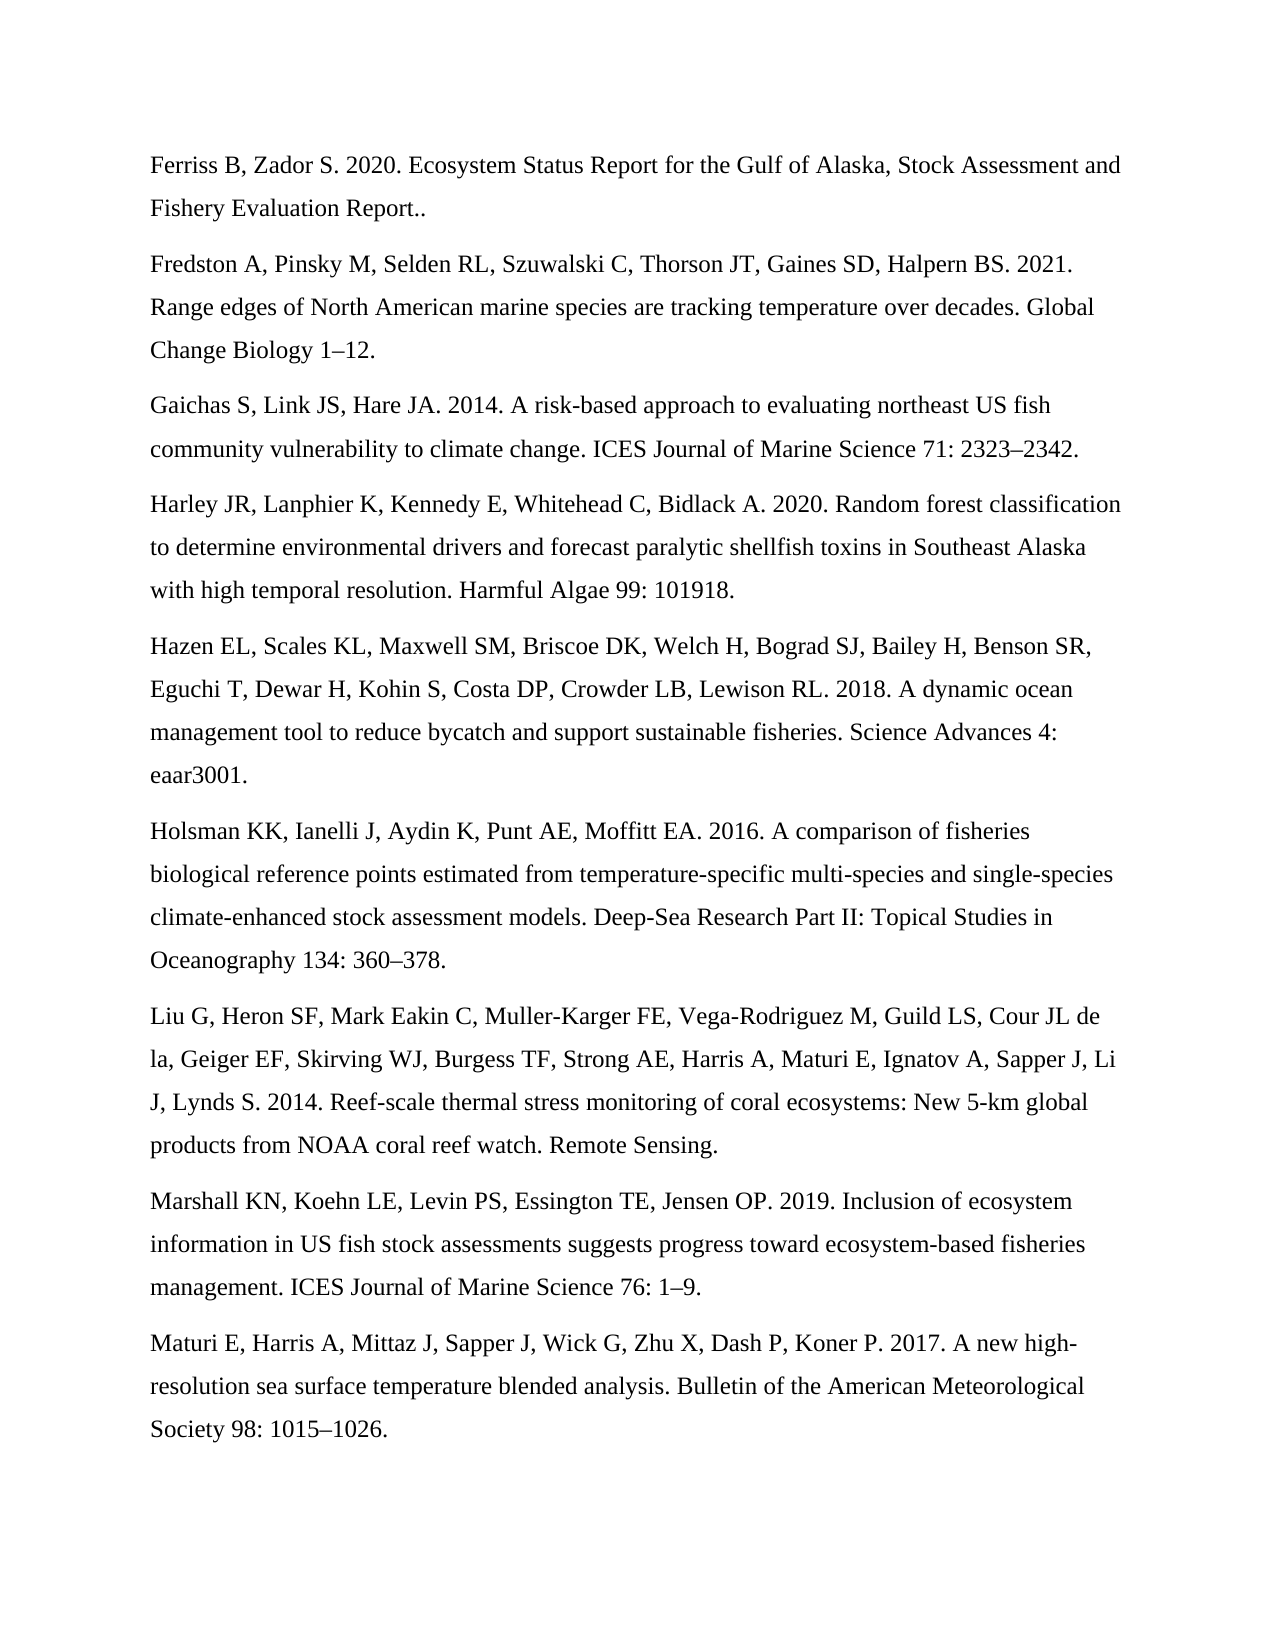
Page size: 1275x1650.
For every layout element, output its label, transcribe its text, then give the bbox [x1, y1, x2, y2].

text Hazen EL, Scales KL, Maxwell SM, Briscoe DK, Welch H, Bograd SJ, Bailey H, Benson SR, Eguchi T, Dewar H, Kohin S, Costa DP, Crowder LB, Lewison RL. 2018. A dynamic ocean management tool to reduce bycatch and support sustainable fisheries. Science Advances 4: eaar3001. [150, 631, 1125, 789]
text Liu G, Heron SF, Mark Eakin C, Muller-Karger FE, Vega-Rodriguez M, Guild LS, Cour JL de la, Geiger EF, Skirving WJ, Burgess TF, Strong AE, Harris A, Maturi E, Ignatov A, Sapper J, Li J, Lynds S. 2014. Reef-scale thermal stress monitoring of coral ecosystems: New 5-km global products from NOAA coral reef watch. Remote Sensing. [150, 1001, 1125, 1159]
text Ferriss B, Zador S. 2020. Ecosystem Status Report for the Gulf of Alaska, Stock Assessment and Fishery Evaluation Report.. [150, 150, 1125, 222]
text Maturi E, Harris A, Mittaz J, Sapper J, Wick G, Zhu X, Dash P, Koner P. 2017. A new high-resolution sea surface temperature blended analysis. Bulletin of the American Meteorological Society 98: 1015–1026. [150, 1328, 1125, 1443]
text Harley JR, Lanphier K, Kennedy E, Whitehead C, Bidlack A. 2020. Random forest classification to determine environmental drivers and forecast paralytic shellfish toxins in Southeast Alaska with high temporal resolution. Harmful Algae 99: 101918. [150, 489, 1125, 604]
text Marshall KN, Koehn LE, Levin PS, Essington TE, Jensen OP. 2019. Inclusion of ecosystem information in US fish stock assessments suggests progress toward ecosystem-based fisheries management. ICES Journal of Marine Science 76: 1–9. [150, 1186, 1125, 1301]
text Holsman KK, Ianelli J, Aydin K, Punt AE, Moffitt EA. 2016. A comparison of fisheries biological reference points estimated from temperature-specific multi-species and single-species climate-enhanced stock assessment models. Deep-Sea Research Part II: Topical Studies in Oceanography 134: 360–378. [150, 816, 1125, 974]
text Gaichas S, Link JS, Hare JA. 2014. A risk-based approach to evaluating northeast US fish community vulnerability to climate change. ICES Journal of Marine Science 71: 2323–2342. [150, 391, 1125, 462]
text Fredston A, Pinsky M, Selden RL, Szuwalski C, Thorson JT, Gaines SD, Halpern BS. 2021. Range edges of North American marine species are tracking temperature over decades. Global Change Biology 1–12. [150, 249, 1125, 364]
